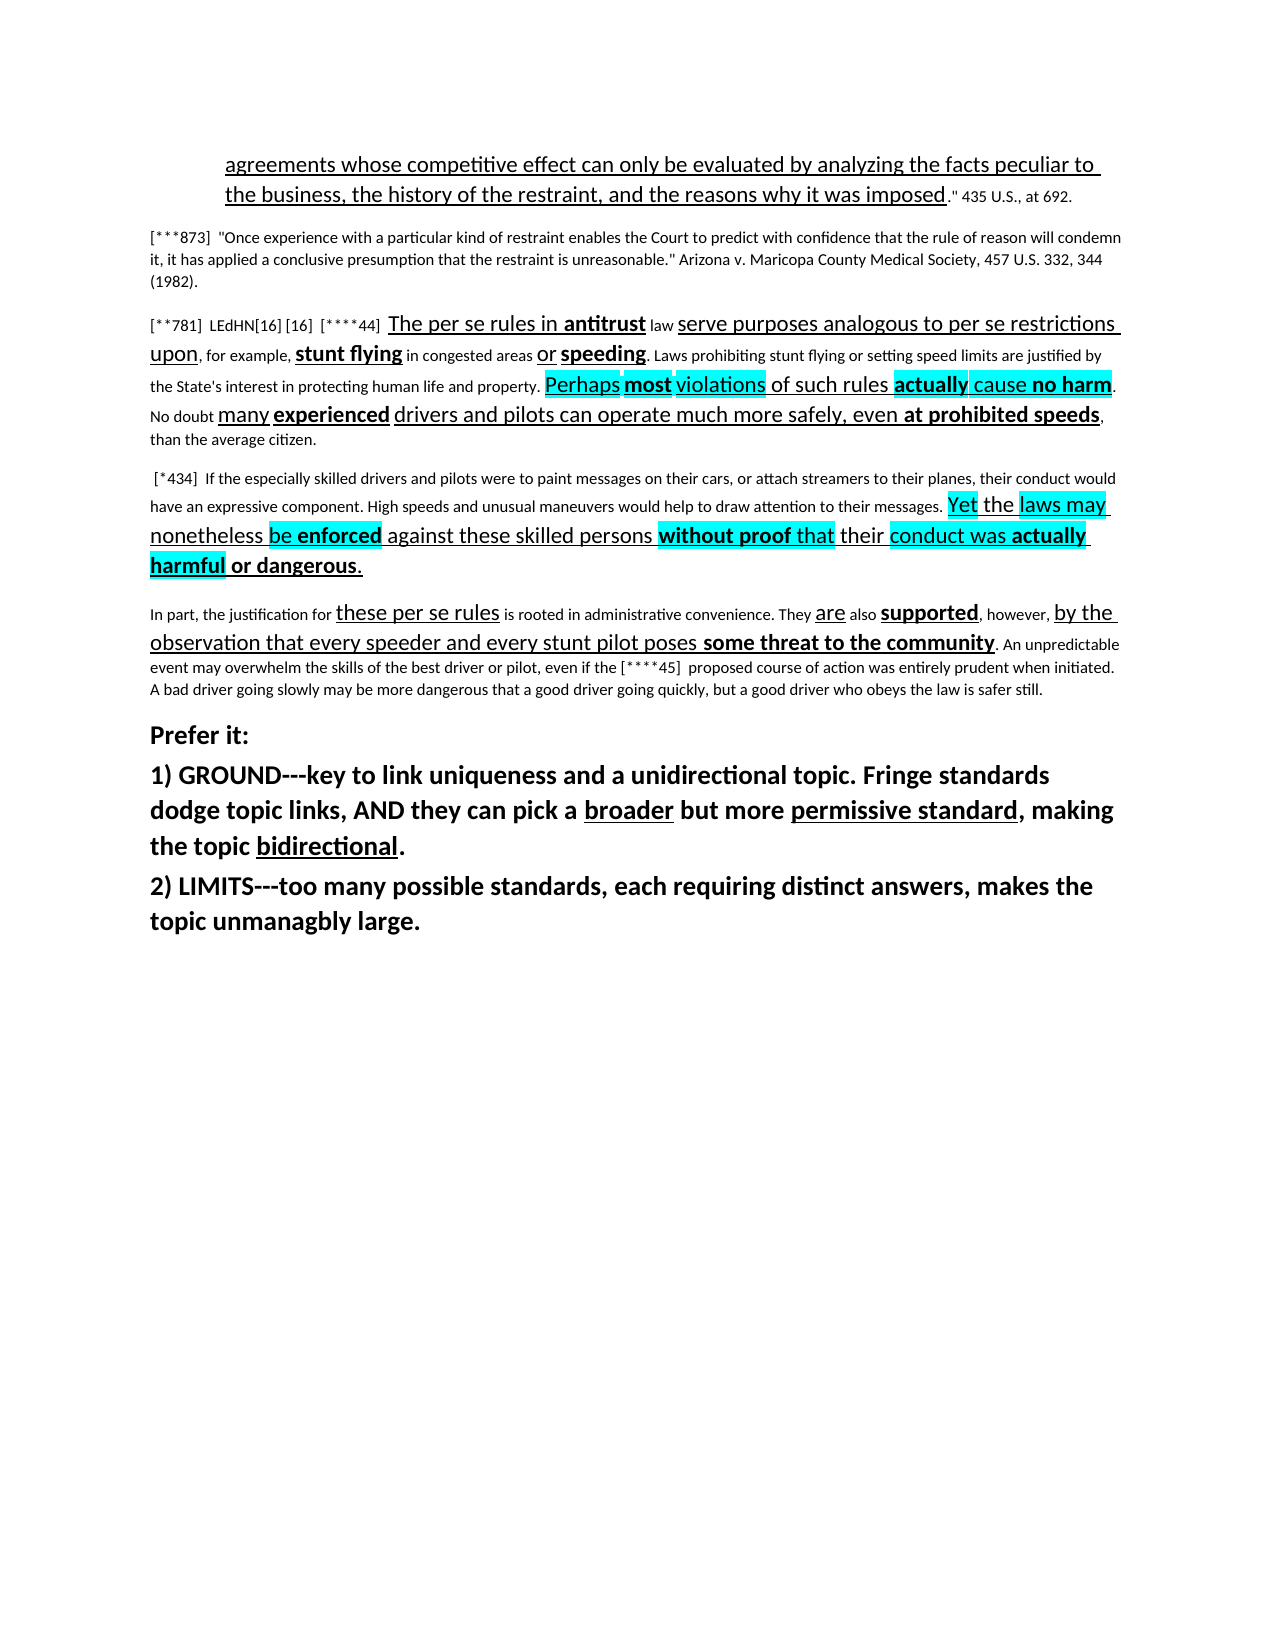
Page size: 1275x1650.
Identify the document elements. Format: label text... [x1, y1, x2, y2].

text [225, 150, 1125, 208]
text In part, the justification for these per se rules is rooted in administrative convenience. They are also supported, however, by the observation that every speeder and every stunt pilot poses some threat to the community. An unpredictable event may overwhelm the skills of the best driver or pilot, even if the [****45] proposed course of action was entirely prudent when initiated. A bad driver going slowly may be more dangerous that a good driver going quickly, but a good driver who obeys the law is safer still. [150, 598, 1125, 700]
subtitle 1) GROUND---key to link uniqueness and a unidirectional topic. Fringe standards dodge topic links, AND they can pick a broader but more permissive standard, making the topic bidirectional. [150, 758, 1125, 862]
subtitle Prefer it: [150, 718, 1125, 751]
subtitle 2) LIMITS---too many possible standards, each requiring distinct answers, makes the topic unmanagbly large. [150, 869, 1125, 938]
text [***873] "Once experience with a particular kind of restraint enables the Court to predict with confidence that the rule of reason will condemn it, it has applied a conclusive presumption that the restraint is unreasonable." Arizona v. Maricopa County Medical Society, 457 U.S. 332, 344 (1982). [150, 227, 1125, 291]
text [*434] If the especially skilled drivers and pilots were to paint messages on their cars, or attach streamers to their planes, their conduct would have an expressive component. High speeds and unusual maneuvers would help to draw attention to their messages. Yet the laws may nonetheless be enforced against these skilled persons without proof that their conduct was actually harmful or dangerous. [150, 468, 1125, 579]
text [**781] LEdHN[16] [16] [****44] The per se rules in antitrust law serve purposes analogous to per se restrictions upon, for example, stunt flying in congested areas or speeding. Laws prohibiting stunt flying or setting speed limits are justified by the State's interest in protecting human life and property. Perhaps most violations of such rules actually cause no harm. No doubt many experienced drivers and pilots can operate much more safely, even at prohibited speeds, than the average citizen. [150, 309, 1125, 450]
